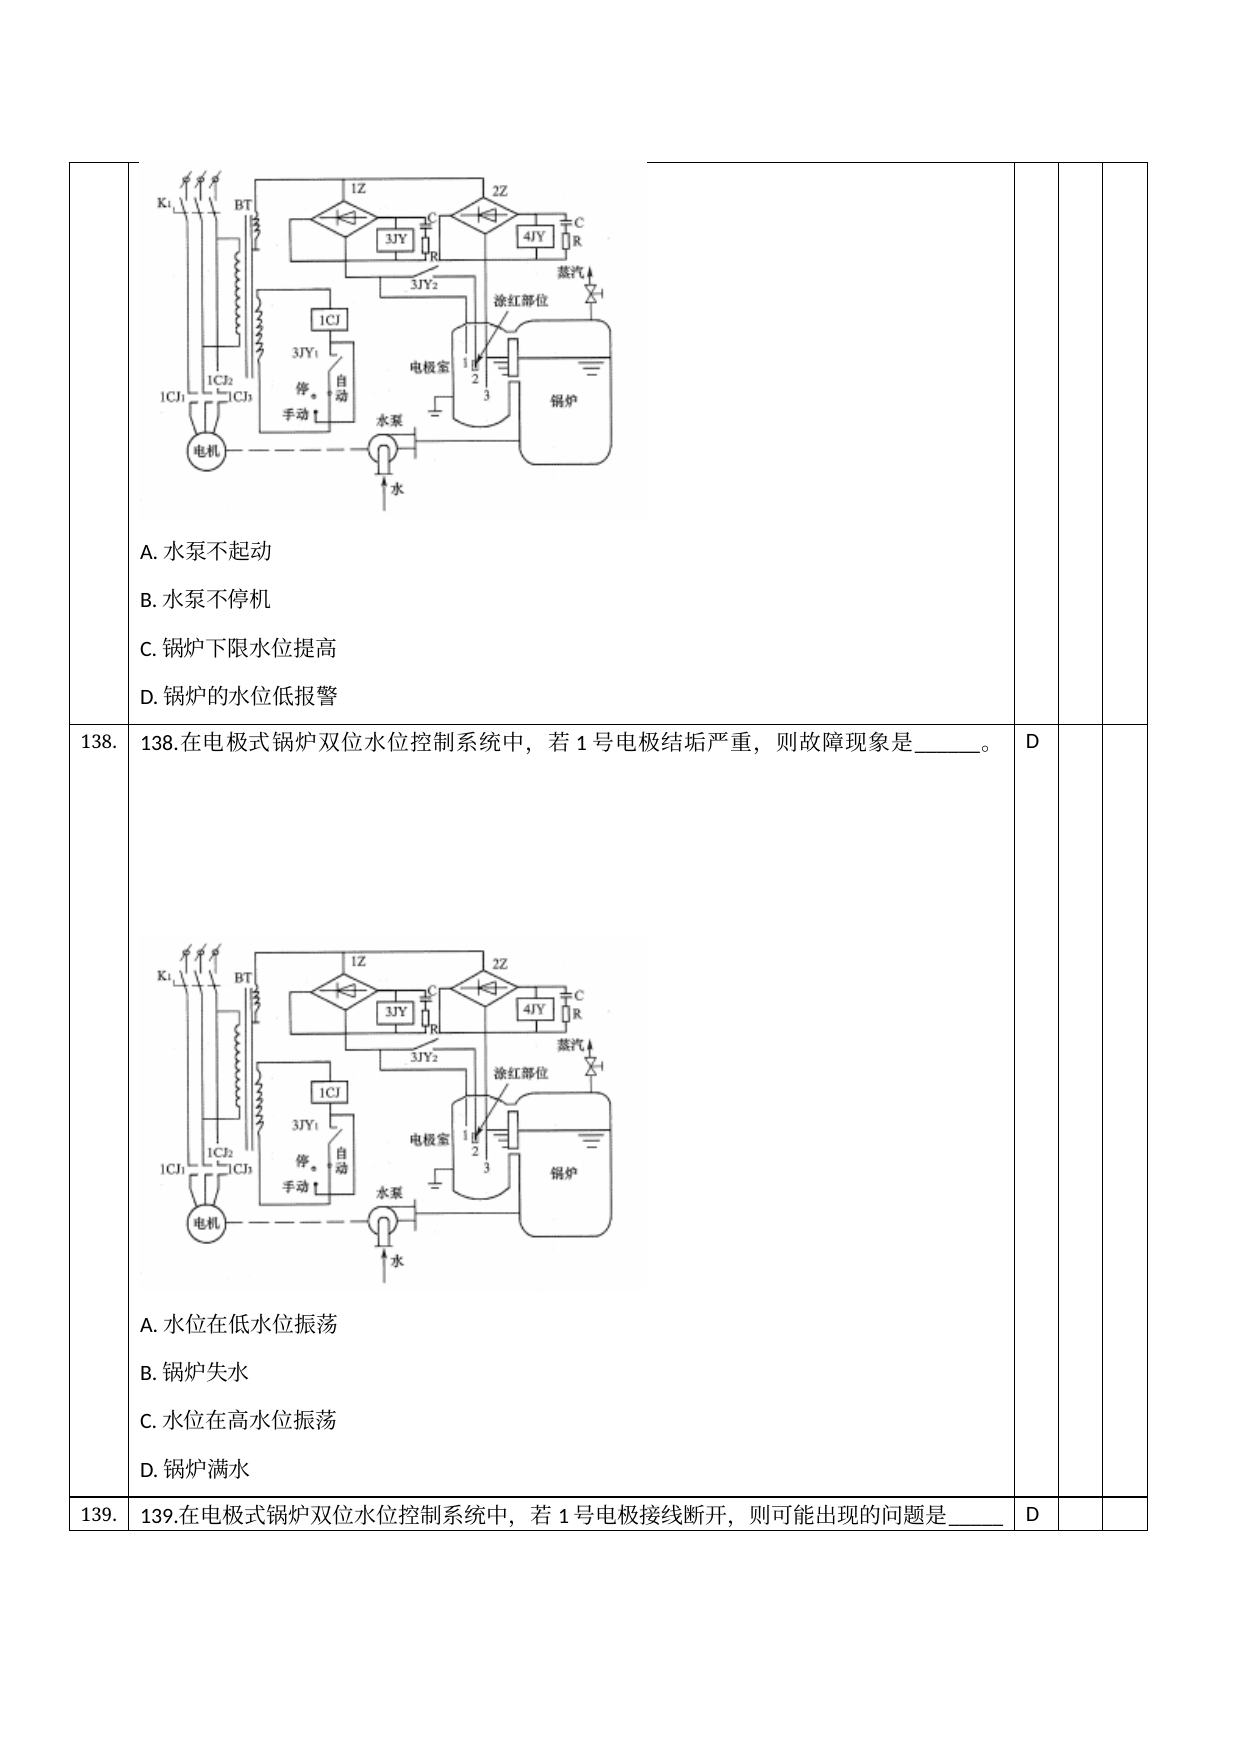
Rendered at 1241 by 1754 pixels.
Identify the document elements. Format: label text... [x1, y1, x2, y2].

table_cell [1059, 163, 1102, 723]
table_cell [1059, 1498, 1102, 1530]
table_cell [70, 1498, 128, 1530]
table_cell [129, 1498, 1014, 1530]
table_cell [1103, 1498, 1147, 1530]
table_cell [1059, 725, 1102, 1496]
table_cell [70, 725, 128, 1496]
table_cell [1103, 725, 1147, 1496]
table_cell D [1015, 725, 1058, 1496]
table_cell 138.在电极式锅炉双位水位控制系统中，若1号电极结垢严重，则故障现象是______。 A. 水位在低水位振荡 B. 锅炉失水 C. 水位在高水位振荡 D. 锅炉满水 [129, 725, 1014, 1496]
table_cell [70, 163, 128, 723]
picture [139, 162, 647, 519]
table_cell D [1015, 1498, 1058, 1530]
picture [139, 935, 647, 1291]
table_cell 137.柴油机货船辅锅炉电极式双位水位自动控制系统，其原理如下图所示。若电极棒2在涂红部位局部结垢严重不导电，其余正常，则______。 A. 水泵不起动 B. 水泵不停机 C. 锅炉下限水位提高 D. 锅炉的水位低报警 [129, 163, 1014, 723]
table_cell C [1015, 163, 1058, 723]
table_cell [1103, 163, 1147, 723]
